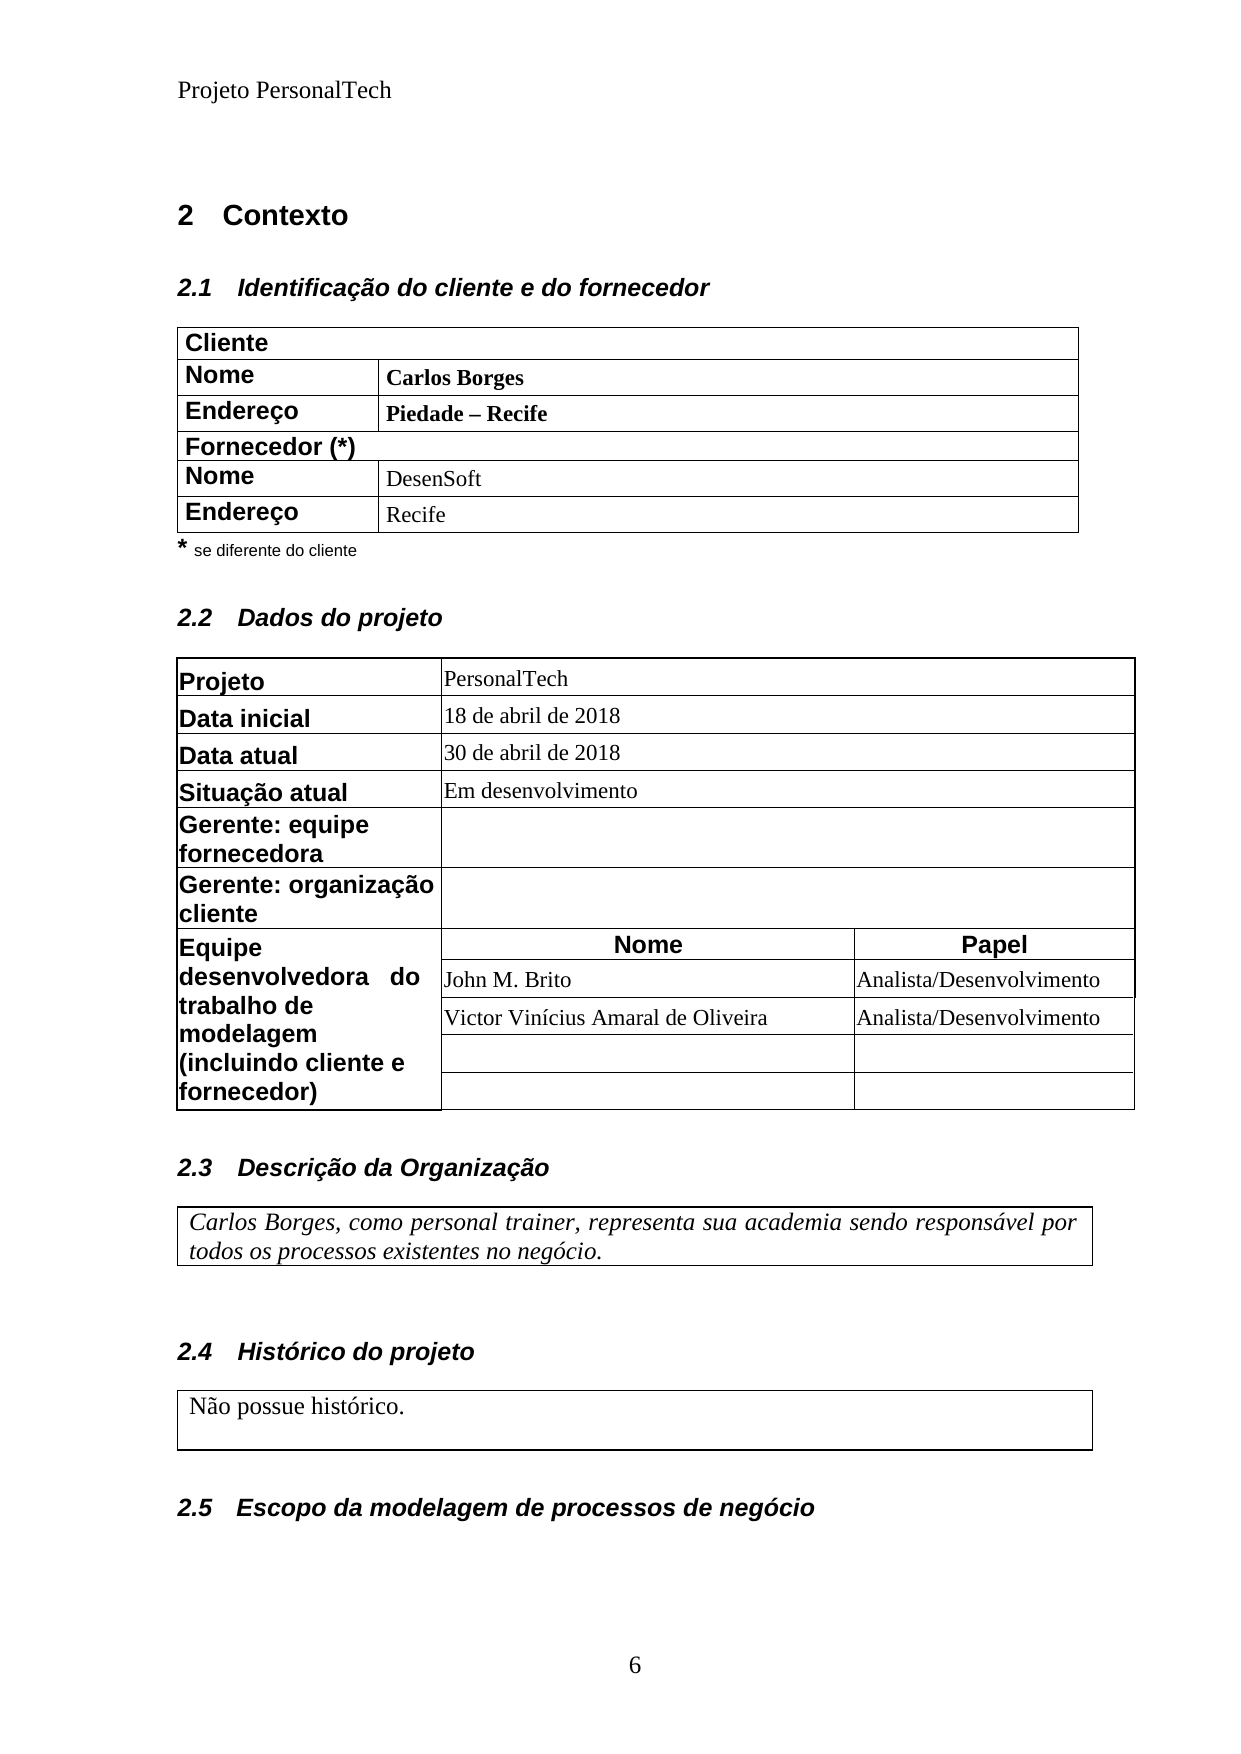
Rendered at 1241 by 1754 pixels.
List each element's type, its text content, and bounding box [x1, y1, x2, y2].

table_cell Carlos Borges [379, 360, 1078, 395]
table_cell [178, 461, 378, 496]
table_cell Piedade – Recife [379, 396, 1078, 431]
table_header Não possue histórico. [178, 1391, 1092, 1449]
subtitle Contexto [177, 198, 1092, 231]
table_cell Recife [379, 497, 1078, 532]
table_cell [442, 808, 1134, 867]
table_cell [855, 1034, 1134, 1072]
subtitle Histórico do projeto [177, 1336, 1092, 1365]
table_cell Endereço [178, 497, 378, 532]
table_cell Endereço [178, 396, 378, 431]
table_cell Em desenvolvimento [442, 771, 1134, 807]
table_cell Analista/Desenvolvimento [855, 960, 1134, 997]
table_cell 18 de abril de 2018 [442, 696, 1134, 733]
table_cell John M. Brito [442, 960, 854, 997]
table_cell Papel [855, 929, 1134, 959]
table_cell Gerente: organização cliente [178, 868, 441, 927]
subtitle Descrição da Organização [177, 1153, 1092, 1181]
table_cell [442, 868, 1134, 927]
table_cell Equipe desenvolvedora do trabalho de modelagem (incluindo cliente e fornecedor) [178, 929, 441, 1109]
table_cell DesenSoft [379, 461, 1078, 496]
table_header PersonalTech [442, 659, 1134, 695]
table_header Projeto [178, 659, 441, 695]
table_cell 30 de abril de 2018 [442, 734, 1134, 770]
text * se diferente do cliente [177, 533, 1092, 562]
subtitle Identificação do cliente e do fornecedor [177, 273, 1092, 302]
table_cell [442, 1073, 854, 1109]
table_cell Analista/Desenvolvimento [855, 997, 1134, 1034]
table_cell [442, 1035, 854, 1072]
table_cell Gerente: equipe fornecedora [178, 808, 441, 867]
table_cell Data atual [178, 734, 441, 770]
table_cell [442, 929, 854, 959]
table_cell Victor Vinícius Amaral de Oliveira [442, 998, 854, 1034]
table_cell Fornecedor (*) [178, 432, 1078, 460]
table_cell Data inicial [178, 696, 441, 733]
table_cell [855, 1072, 1134, 1109]
table_cell [178, 360, 378, 395]
table_header Cliente [178, 328, 1078, 359]
table_cell Situação atual [178, 771, 441, 807]
table_header Carlos Borges, como personal trainer, representa sua academia sendo responsável por todos os processos existentes no negócio. [178, 1208, 1092, 1265]
subtitle Escopo da modelagem de processos de negócio [177, 1492, 1092, 1521]
subtitle Dados do projeto [177, 603, 1092, 632]
